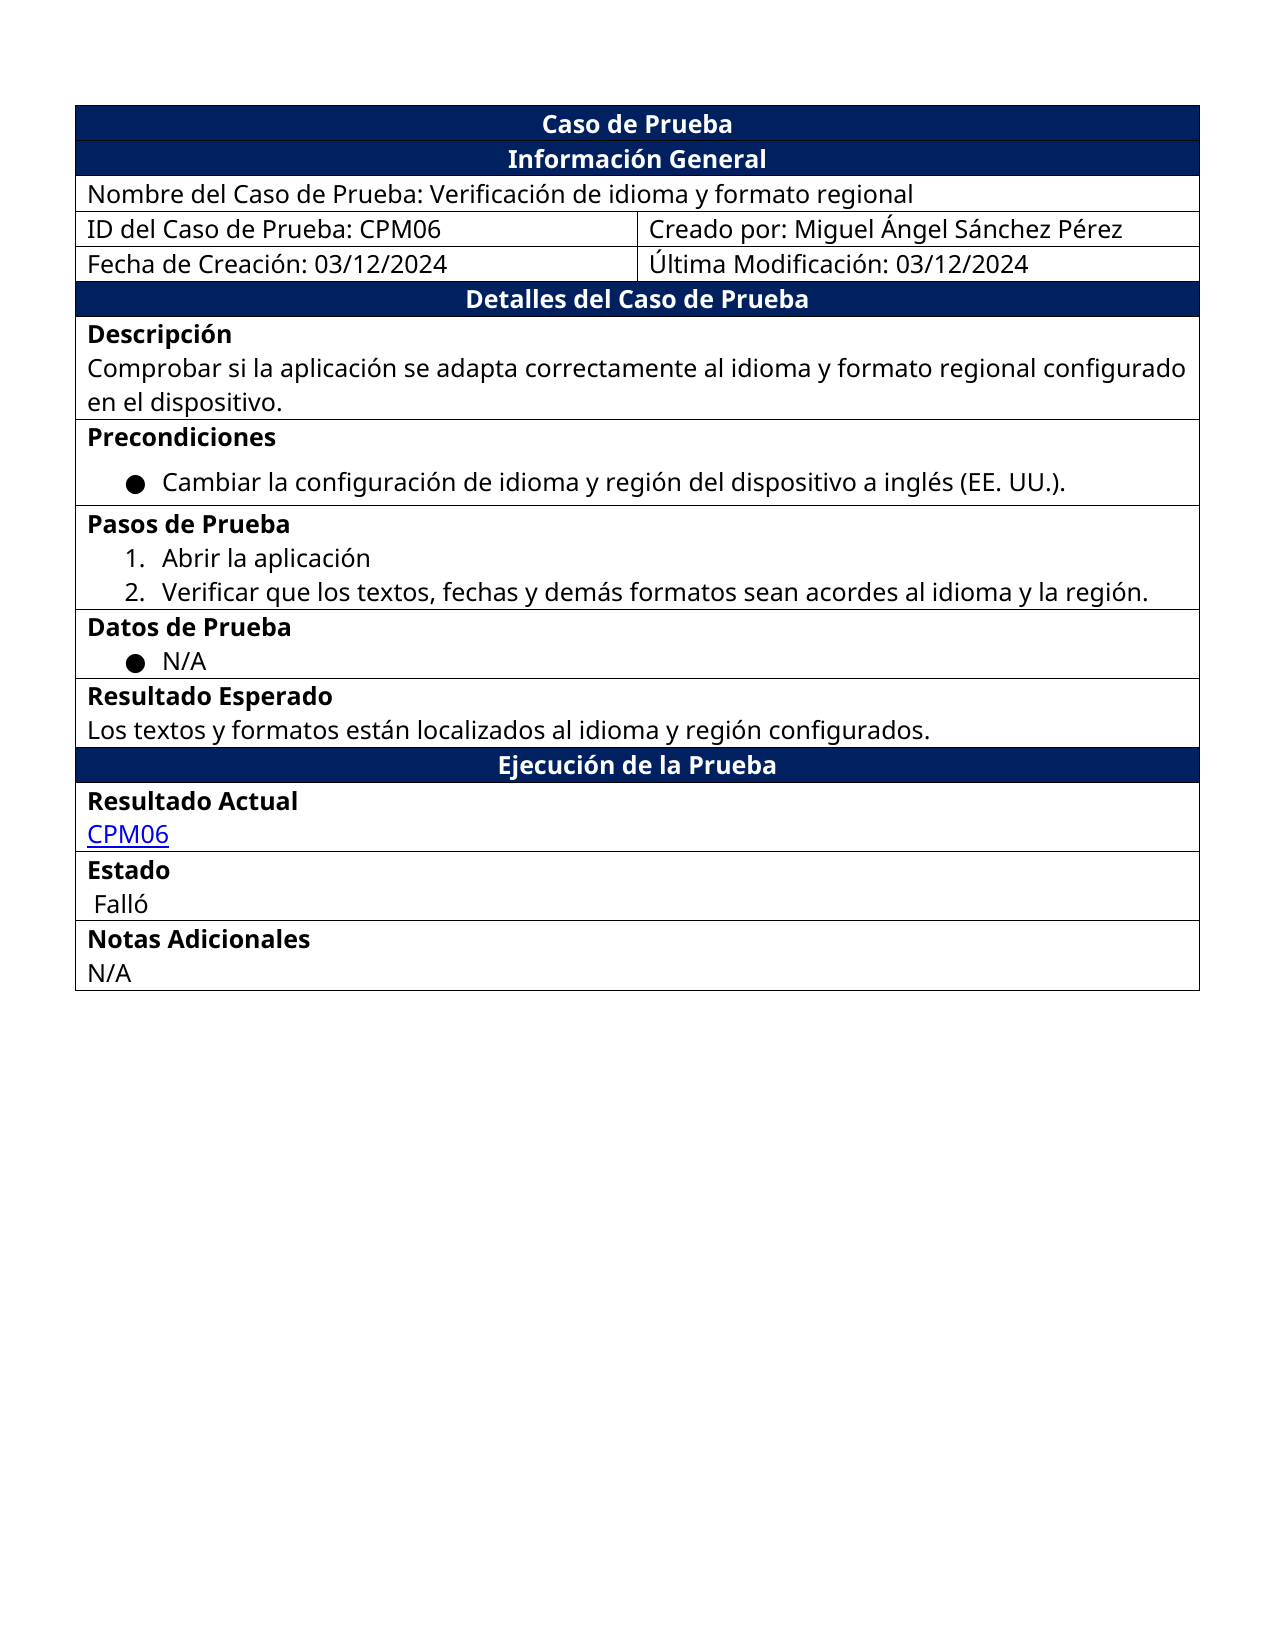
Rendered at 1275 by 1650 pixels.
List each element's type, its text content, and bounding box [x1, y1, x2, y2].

table_cell ID del Caso de Prueba: CPM06 [76, 212, 637, 246]
table_cell Nombre del Caso de Prueba: Verificación de idioma y formato regional [76, 176, 1199, 211]
table_cell Estado Falló [76, 852, 1199, 920]
table_cell Precondiciones Cambiar la configuración de idioma y región del dispositivo a inglés (EE. UU.). [76, 420, 1199, 505]
table_cell Descripción Comprobar si la aplicación se adapta correctamente al idioma y formato regional configurado en el dispositivo. [76, 317, 1199, 419]
table_cell Fecha de Creación: 03/12/2024 [76, 247, 637, 281]
table_cell Creado por: Miguel Ángel Sánchez Pérez [638, 212, 1199, 246]
table_cell Notas Adicionales N/A [76, 921, 1199, 989]
table_cell Pasos de Prueba Abrir la aplicación Verificar que los textos, fechas y demás formatos sean acordes al idioma y la región. [76, 506, 1199, 609]
table_cell Detalles del Caso de Prueba [76, 282, 1199, 316]
table_cell Ejecución de la Prueba [76, 748, 1199, 782]
table_cell Información General [76, 141, 1199, 175]
table_cell Resultado Esperado Los textos y formatos están localizados al idioma y región configurados. [76, 679, 1199, 747]
table_cell Última Modificación: 03/12/2024 [638, 247, 1199, 281]
table_cell Resultado Actual CPM06 [76, 783, 1199, 851]
table_cell Datos de Prueba N/A [76, 610, 1199, 678]
table_header Caso de Prueba [76, 106, 1199, 140]
